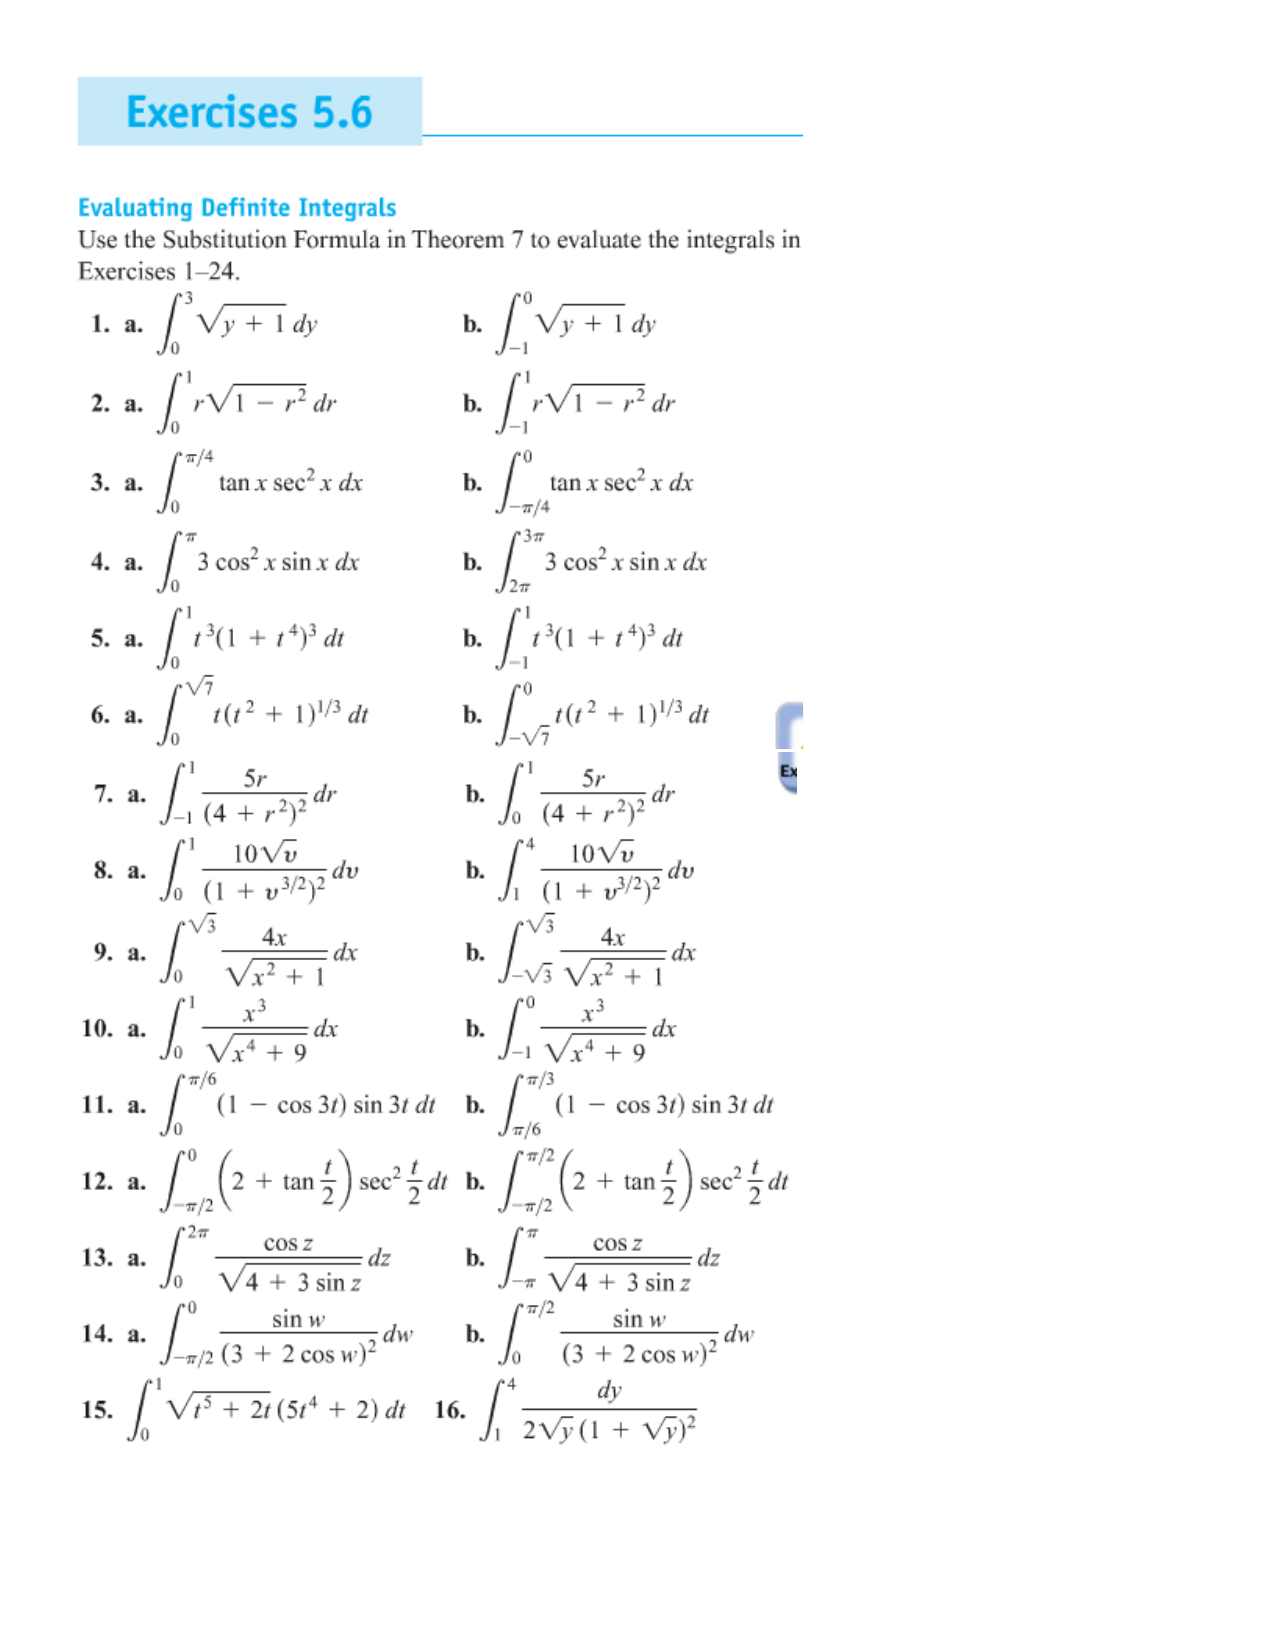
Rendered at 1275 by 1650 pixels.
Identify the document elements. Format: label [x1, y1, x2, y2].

picture [75, 752, 797, 1462]
picture [75, 75, 804, 749]
